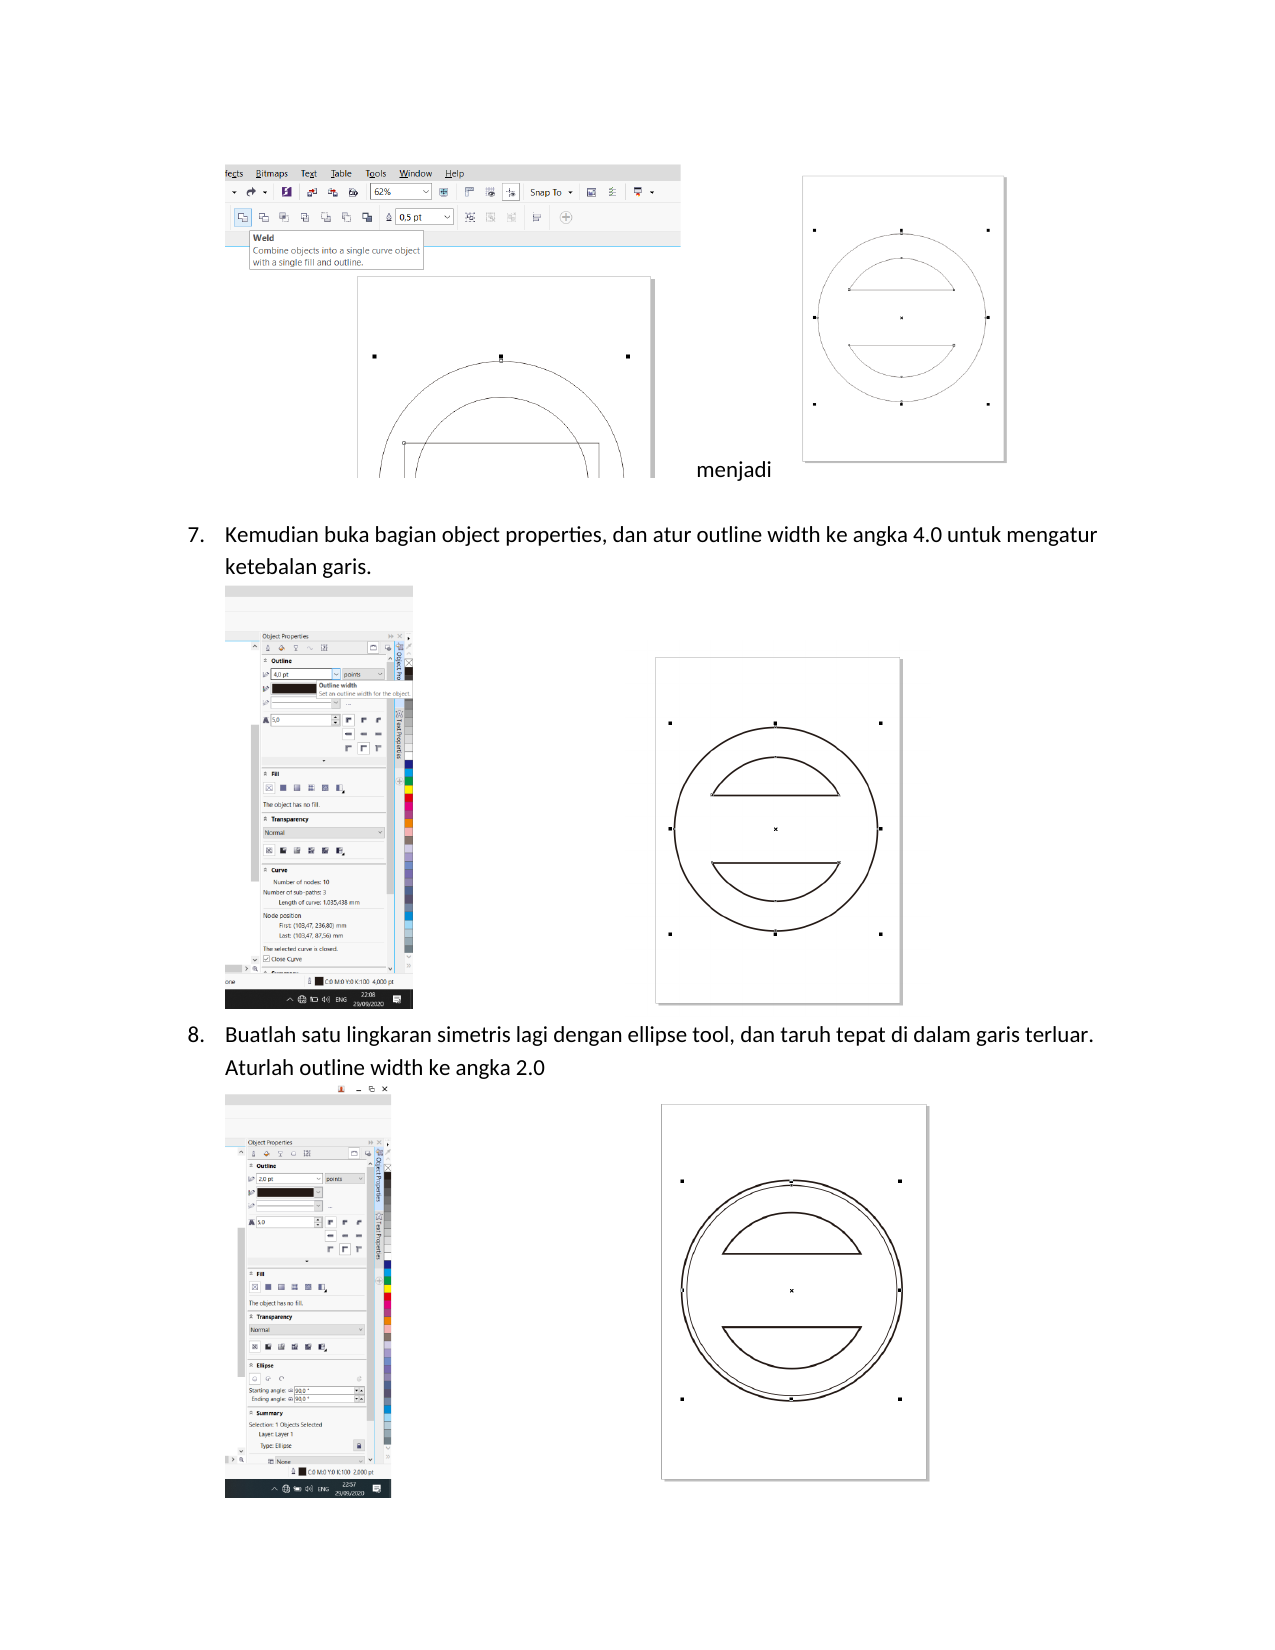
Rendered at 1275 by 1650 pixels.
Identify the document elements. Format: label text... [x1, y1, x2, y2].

list Kemudian buka bagian object properties, dan atur outline width ke angka 4.0 untuk mengatur ketebalan garis. [187, 520, 1125, 580]
picture [225, 150, 681, 478]
picture [777, 157, 1026, 478]
picture [625, 640, 932, 1017]
picture [225, 584, 413, 1009]
list Buatlah satu lingkaran simetris lagi dengan ellipse tool, dan taruh tepat di dalam garis terluar. Aturlah outline width ke angka 2.0 [187, 1021, 1125, 1081]
picture [225, 1085, 392, 1498]
picture [649, 1090, 946, 1498]
